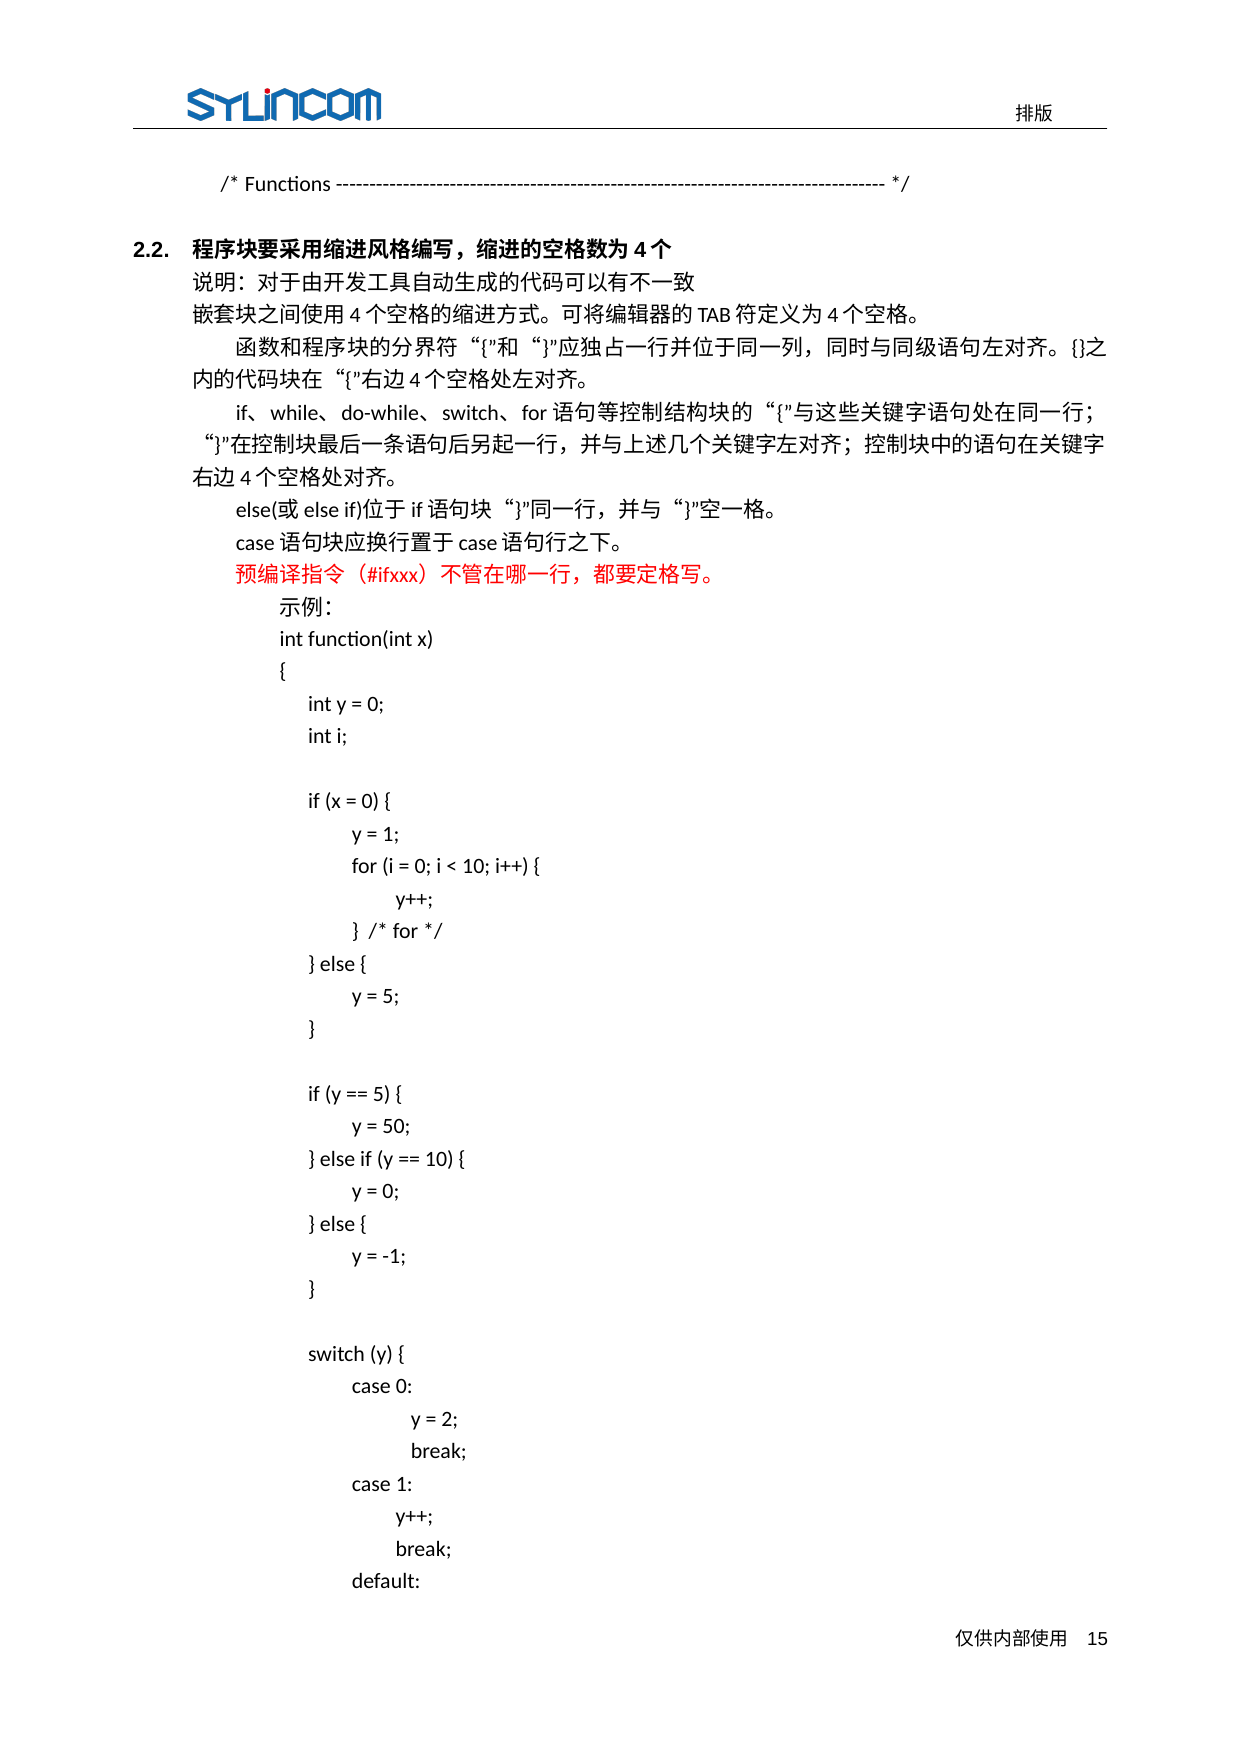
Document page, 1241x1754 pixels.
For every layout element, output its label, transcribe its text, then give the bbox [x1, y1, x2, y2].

text if (x = 0) { [236, 784, 1107, 817]
text y++; [236, 882, 1107, 914]
text int y = 0; [236, 687, 1107, 719]
text } else { [236, 947, 1107, 979]
text default: [192, 1564, 1107, 1597]
text } else { [236, 1207, 1107, 1239]
text } /* for */ [236, 914, 1107, 947]
text y = 5; [236, 979, 1107, 1012]
text y = 50; [236, 1109, 1107, 1142]
picture [187, 88, 382, 121]
text 嵌套块之间使用4个空格的缩进方式。可将编辑器的TAB符定义为4个空格。 [192, 297, 1107, 329]
text case 1: [192, 1467, 1107, 1499]
text } [236, 1012, 1107, 1044]
text /* Functions ---------------------------------------------------------------------------------- */ [220, 167, 1107, 199]
text } else if (y == 10) { [236, 1142, 1107, 1174]
text 函数和程序块的分界符“{”和“}”应独占一行并位于同一列，同时与同级语句左对齐。{}之内的代码块在“{”右边4个空格处左对齐。 [192, 329, 1107, 394]
text int function(int x) [236, 622, 1107, 654]
text switch (y) { [236, 1337, 1107, 1369]
text for (i = 0; i < 10; i++) { [236, 849, 1107, 882]
text } [236, 1272, 1107, 1304]
text y++; [192, 1499, 1107, 1532]
text y = 2; [367, 1402, 1107, 1434]
text case 0: [236, 1369, 1107, 1402]
text int i; [236, 719, 1107, 752]
text y = -1; [236, 1239, 1107, 1272]
text 示例： [236, 589, 1107, 622]
text break; [367, 1434, 1107, 1467]
text break; [192, 1532, 1107, 1564]
text y = 0; [236, 1174, 1107, 1207]
text else(或else if)位于if语句块“}”同一行，并与“}”空一格。 [192, 492, 1107, 524]
text if (y == 5) { [236, 1077, 1107, 1109]
text case语句块应换行置于case语句行之下。 [192, 524, 1107, 557]
text 预编译指令（#ifxxx）不管在哪一行，都要定格写。 [192, 557, 1107, 589]
list 说明：对于由开发工具自动生成的代码可以有不一致 [192, 264, 1107, 297]
text y = 1; [236, 817, 1107, 849]
subtitle 程序块要采用缩进风格编写，缩进的空格数为4个 [133, 232, 1107, 264]
text if、while、do-while、switch、for语句等控制结构块的“{”与这些关键字语句处在同一行；“}”在控制块最后一条语句后另起一行，并与上述几个关键字左对齐；控制块中的语句在关键字右边4个空格处对齐。 [192, 394, 1107, 492]
text { [236, 654, 1107, 687]
